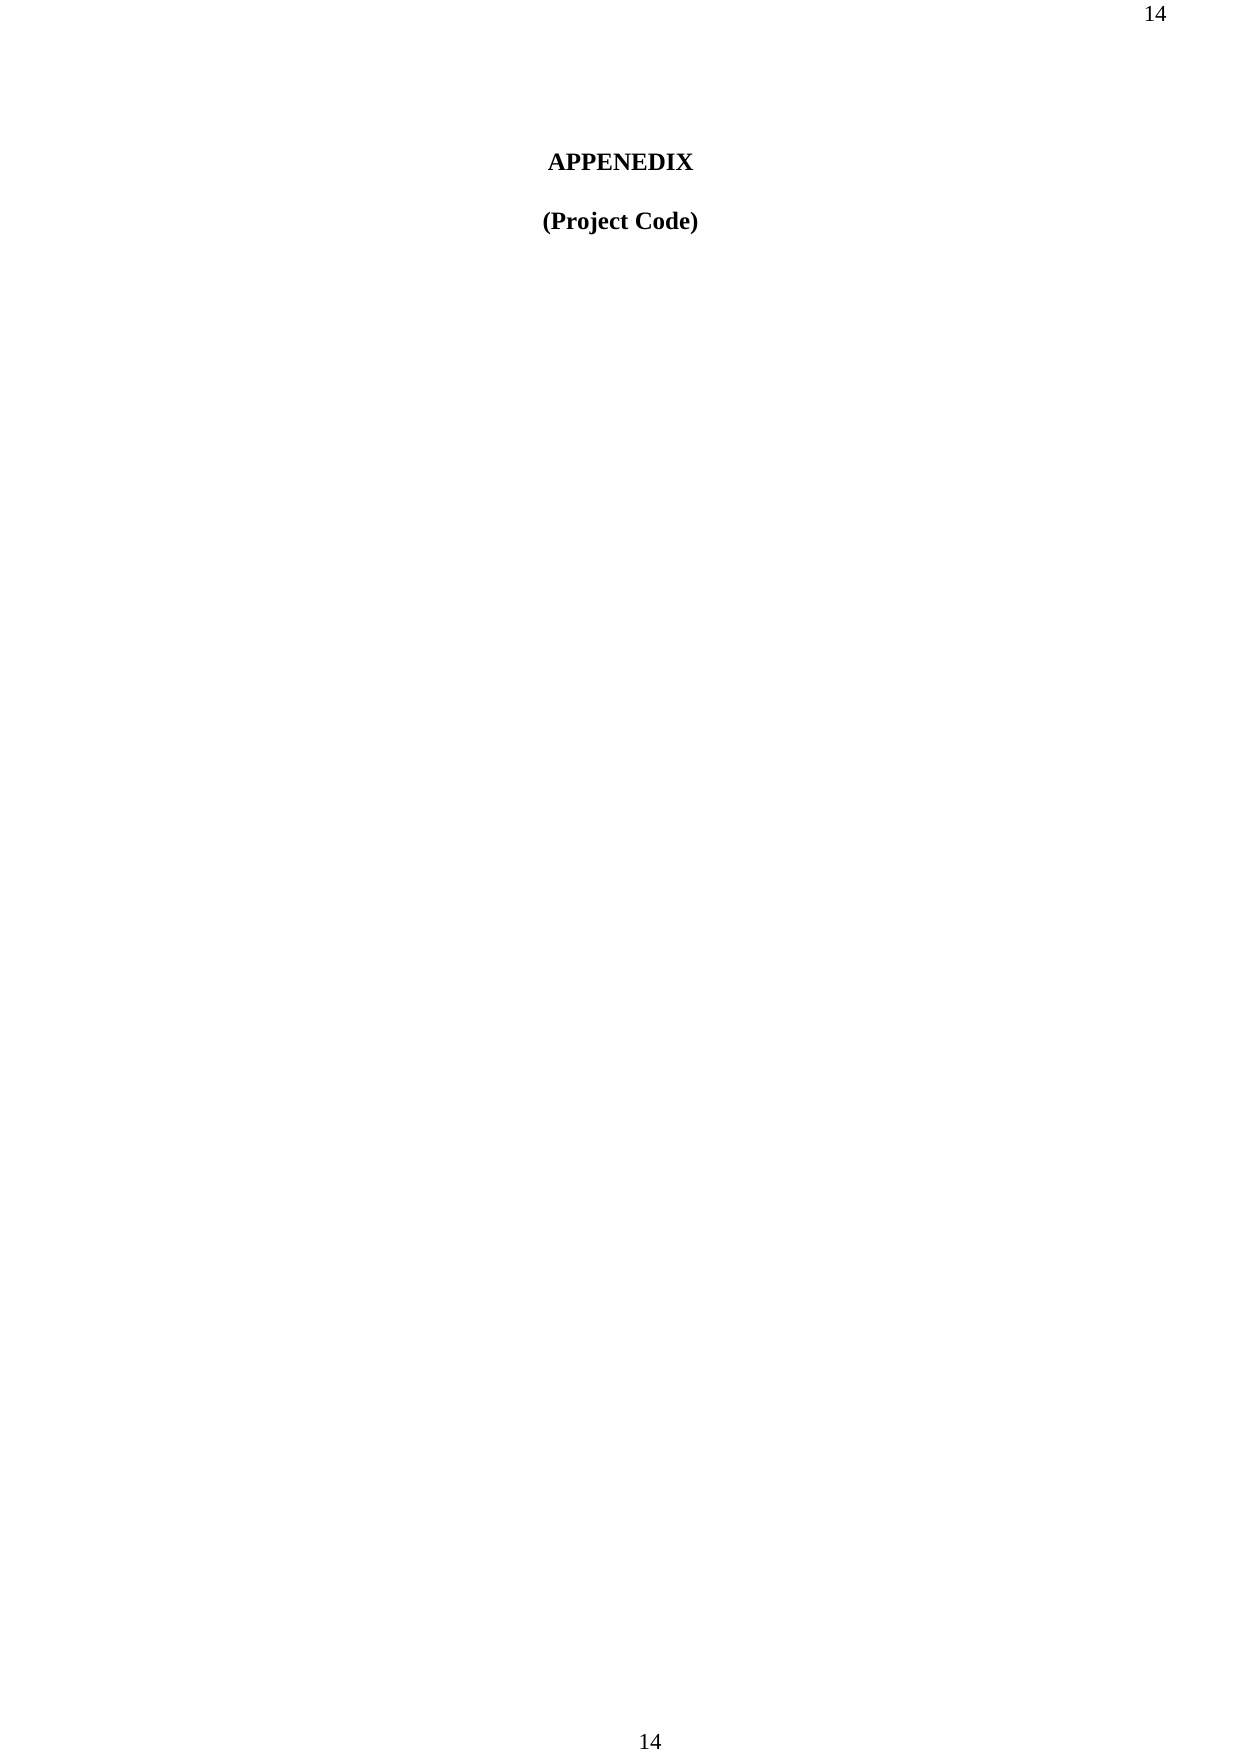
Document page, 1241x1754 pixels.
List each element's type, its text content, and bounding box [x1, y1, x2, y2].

subtitle (Project Code) [366, 206, 874, 235]
text APPENEDIX [367, 147, 874, 175]
